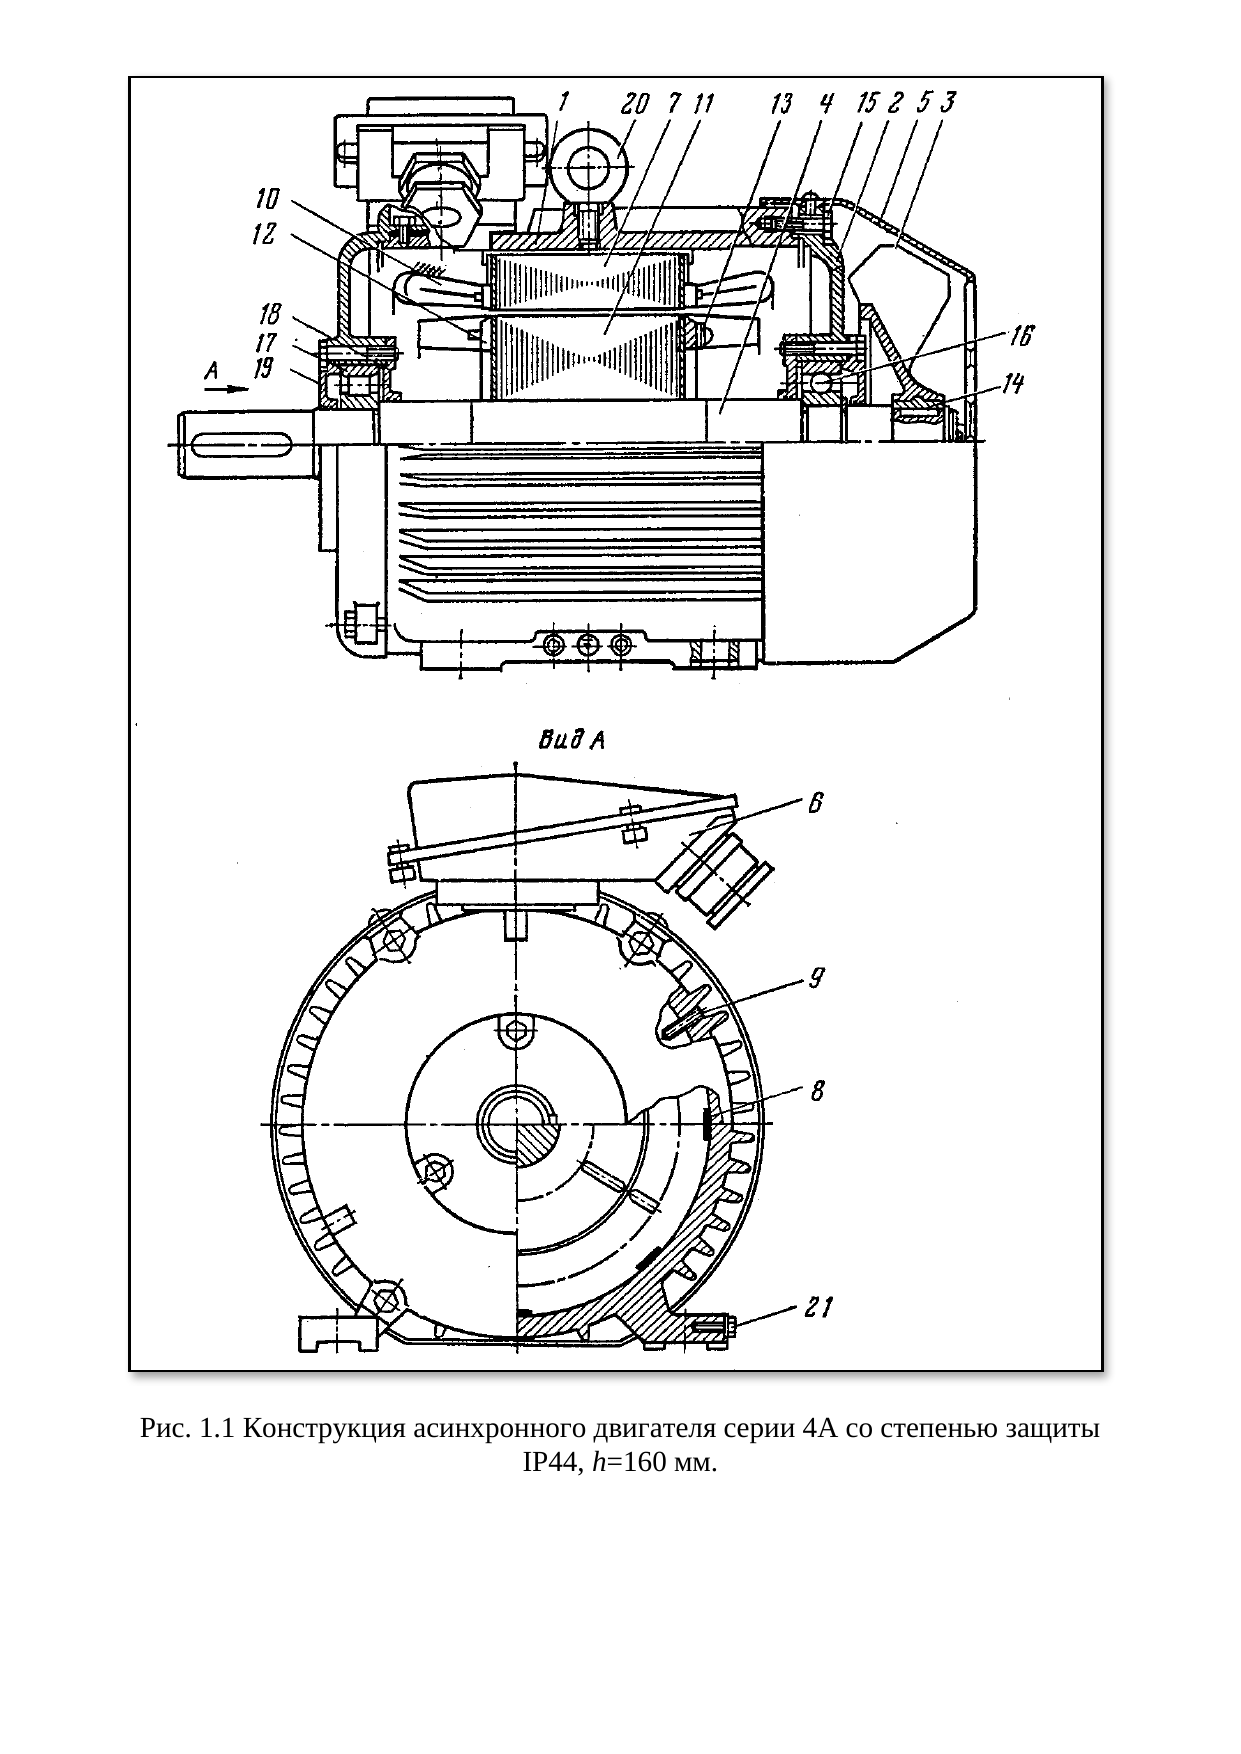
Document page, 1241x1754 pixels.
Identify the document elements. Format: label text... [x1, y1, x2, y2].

text Рис. 1.1 Конструкция асинхронного двигателя серии 4А со степенью защиты IP44, h=160 мм. [75, 1411, 1165, 1478]
picture [131, 78, 1101, 1370]
